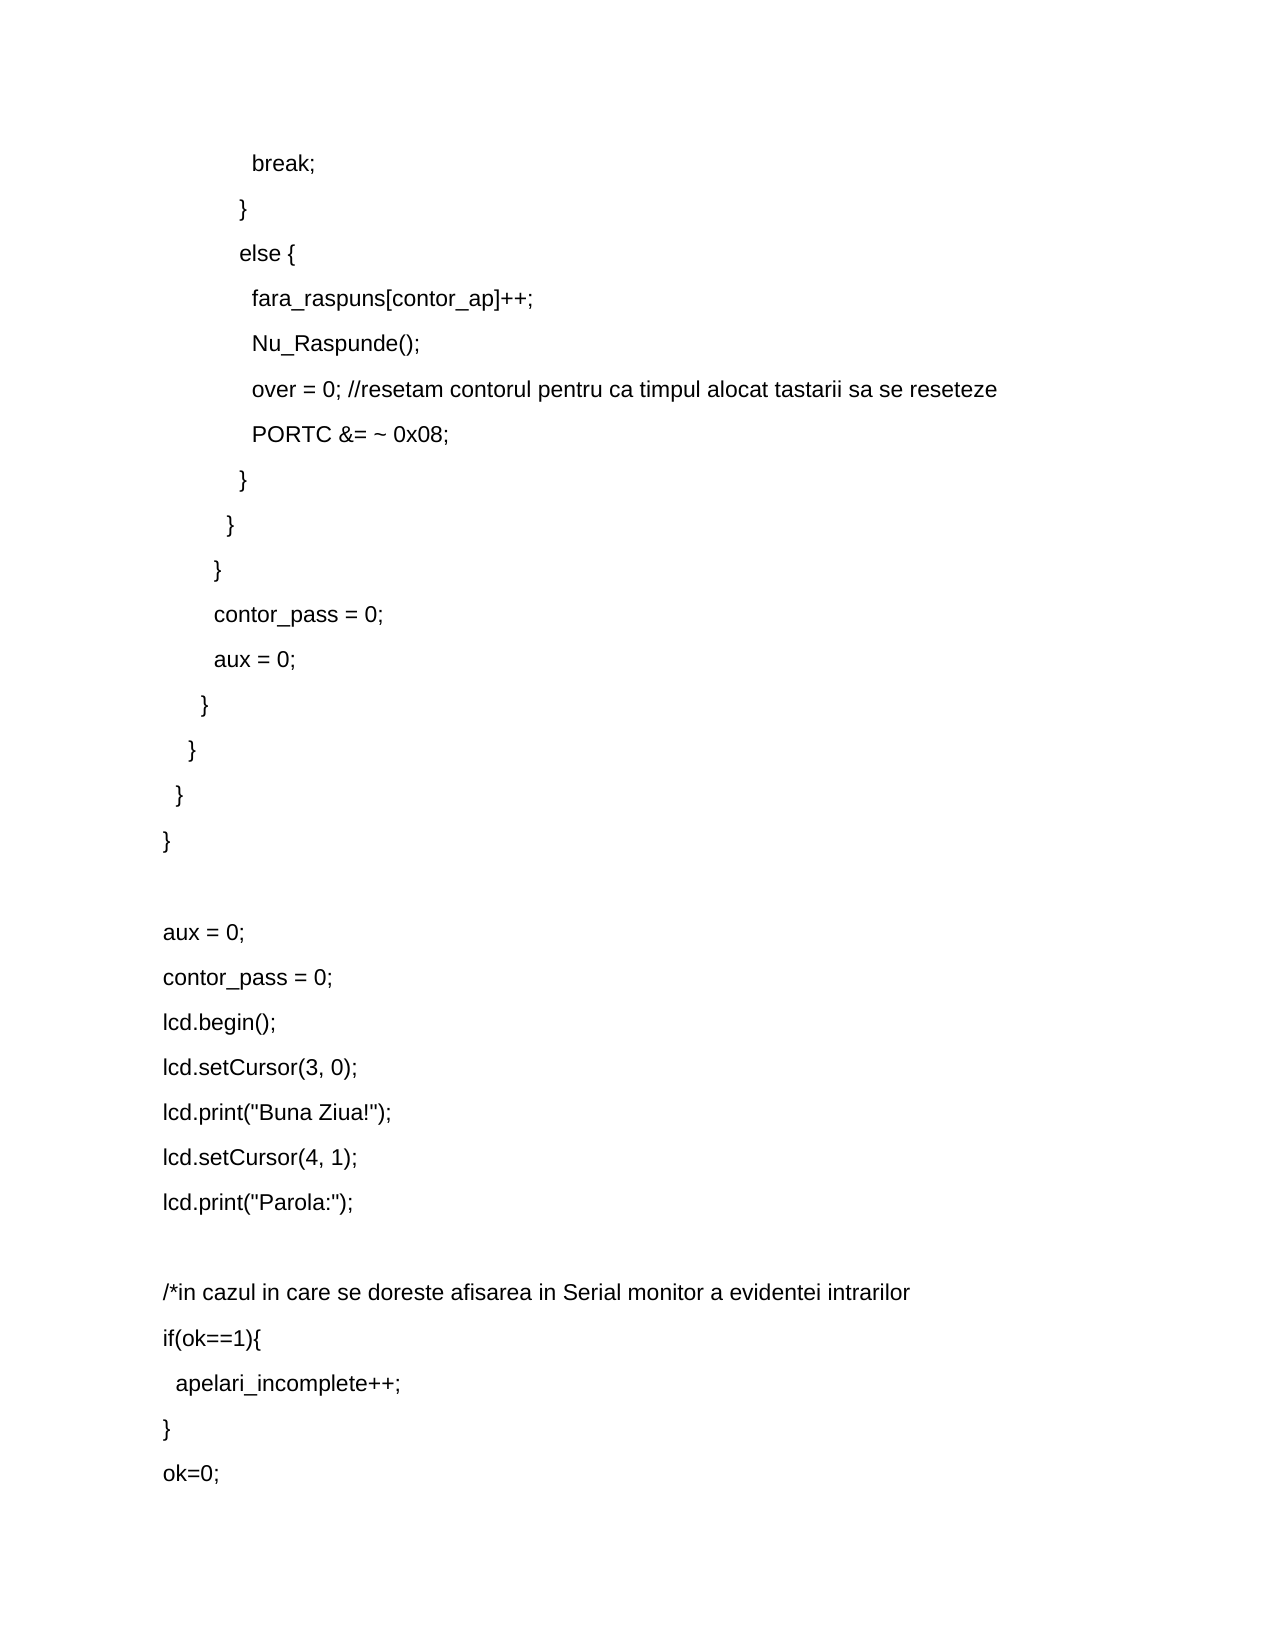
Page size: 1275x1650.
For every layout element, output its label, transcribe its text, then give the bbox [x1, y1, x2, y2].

text } [150, 466, 1125, 492]
text lcd.begin(); [150, 1009, 1125, 1035]
text } [150, 1415, 1125, 1441]
text contor_pass = 0; [150, 601, 1125, 627]
text else { [150, 240, 1125, 267]
text /*in cazul in care se doreste afisarea in Serial monitor a evidentei intrarilor [150, 1279, 1125, 1306]
text if(ok==1){ [150, 1324, 1125, 1351]
text lcd.setCursor(3, 0); [150, 1054, 1125, 1080]
text aux = 0; [150, 646, 1125, 672]
text PORTC &= ~ 0x08; [150, 421, 1125, 447]
text ok=0; [150, 1460, 1125, 1486]
text } [150, 736, 1125, 763]
text break; [150, 150, 1125, 176]
text lcd.print("Buna Ziua!"); [150, 1099, 1125, 1125]
text lcd.setCursor(4, 1); [150, 1144, 1125, 1170]
text lcd.print("Parola:"); [150, 1189, 1125, 1216]
text } [150, 691, 1125, 718]
text aux = 0; [150, 918, 1125, 945]
text contor_pass = 0; [150, 964, 1125, 990]
text apelari_incomplete++; [150, 1369, 1125, 1396]
text Nu_Raspunde(); [150, 330, 1125, 357]
text } [150, 556, 1125, 582]
text } [150, 511, 1125, 537]
text fara_raspuns[contor_ap]++; [150, 285, 1125, 312]
text } [150, 781, 1125, 808]
text over = 0; //resetam contorul pentru ca timpul alocat tastarii sa se reseteze [150, 376, 1125, 402]
text } [150, 827, 1125, 853]
text } [150, 195, 1125, 221]
